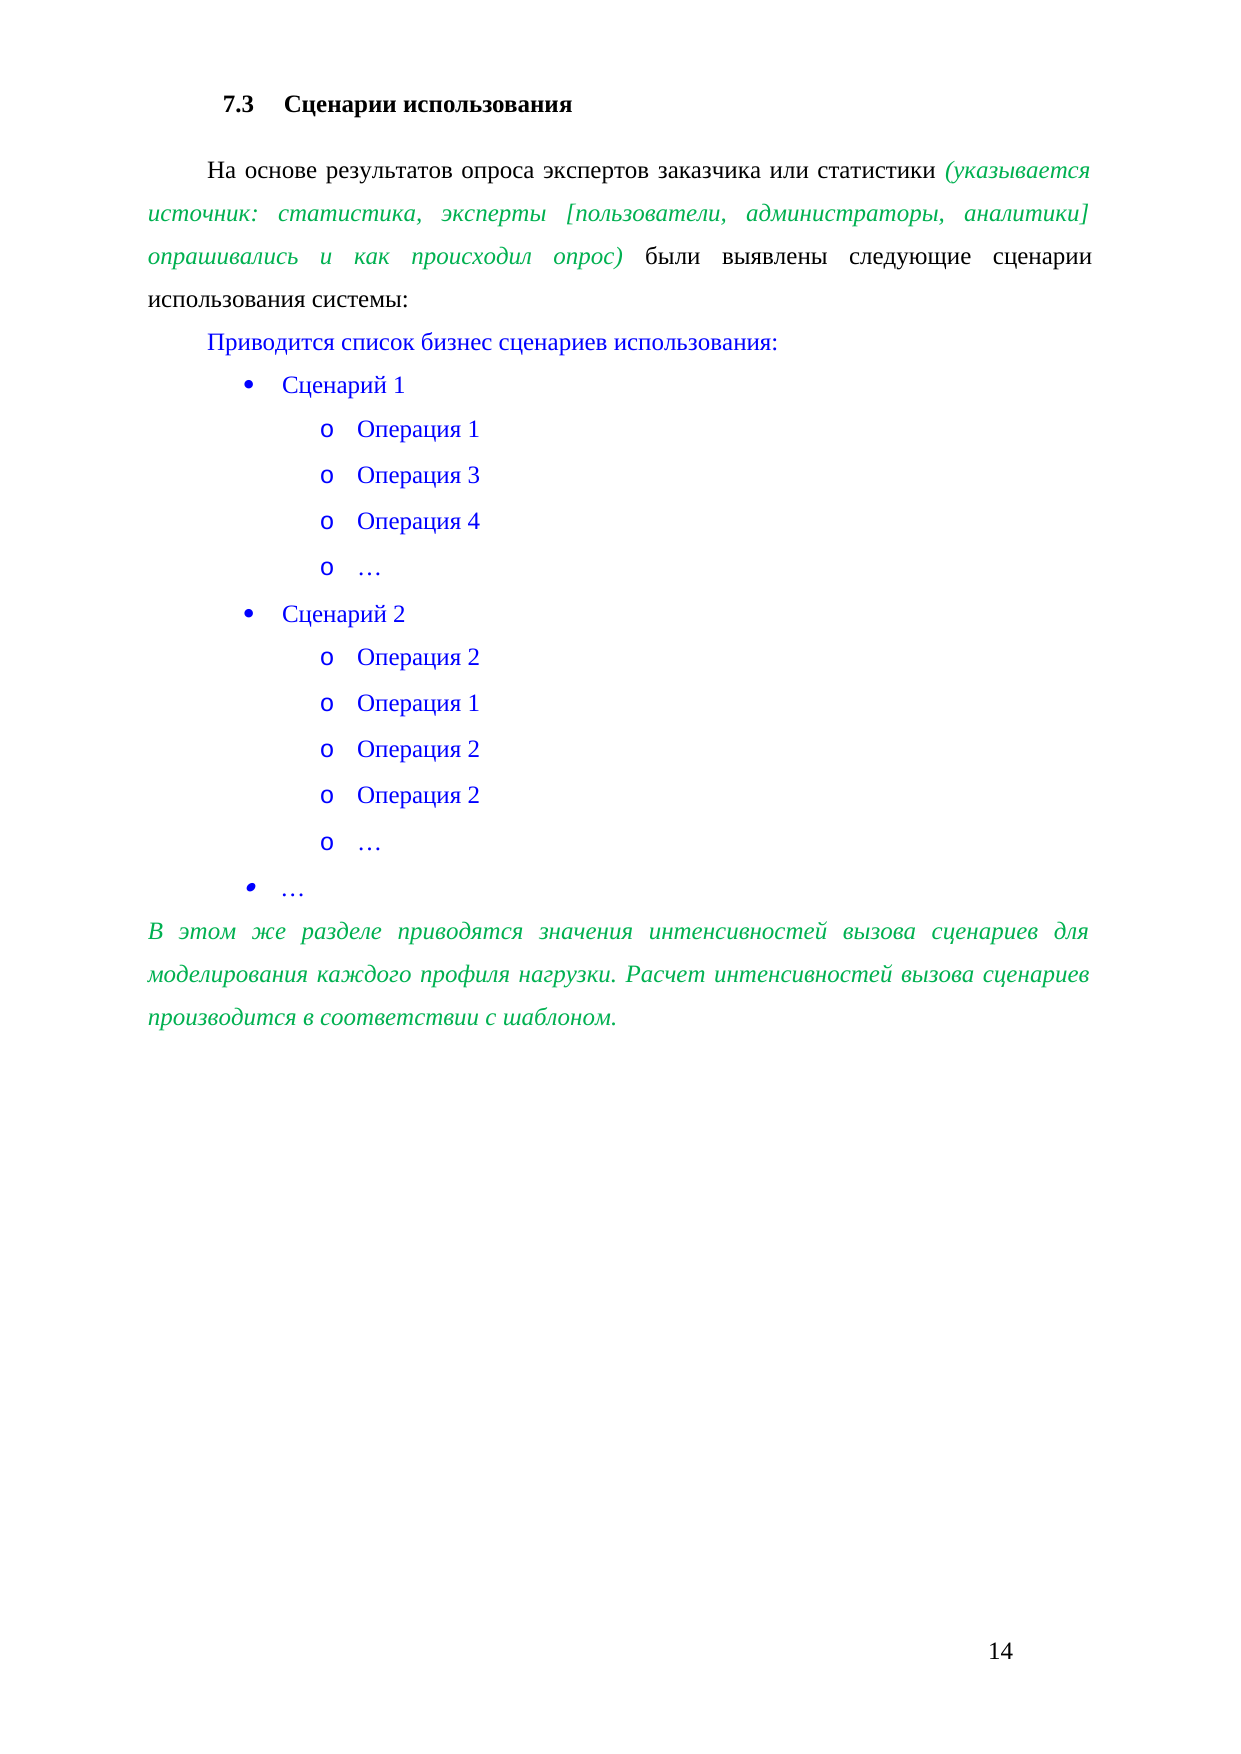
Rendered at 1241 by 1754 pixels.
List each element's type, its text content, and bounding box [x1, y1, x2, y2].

list Сценарий 1 [244, 371, 1092, 399]
list Сценарий 2 [244, 599, 1092, 627]
list … [319, 552, 1092, 583]
list Операция 2 [319, 734, 1092, 765]
text В этом же разделе приводятся значения интенсивностей вызова сценариев для моделирования каждого профиля нагрузки. Расчет интенсивностей вызова сценариев производится в соответствии с шаблоном. [148, 916, 1092, 1031]
list … [319, 827, 1092, 858]
subtitle Сценарии использования [223, 89, 1092, 117]
list Операция 2 [319, 642, 1092, 673]
list Операция 2 [319, 781, 1092, 811]
list Операция 1 [319, 414, 1092, 444]
list Операция 1 [319, 688, 1092, 719]
text Приводится список бизнес сценариев использования: [148, 327, 1092, 356]
list Операция 3 [319, 460, 1092, 491]
list … [244, 873, 1092, 902]
list Операция 4 [319, 506, 1092, 537]
text На основе результатов опроса экспертов заказчика или статистики (указывается источник: статистика, эксперты [пользователи, администраторы, аналитики] опрашивались и как происходил опрос) были выявлены следующие сценарии использования системы: [148, 155, 1092, 313]
